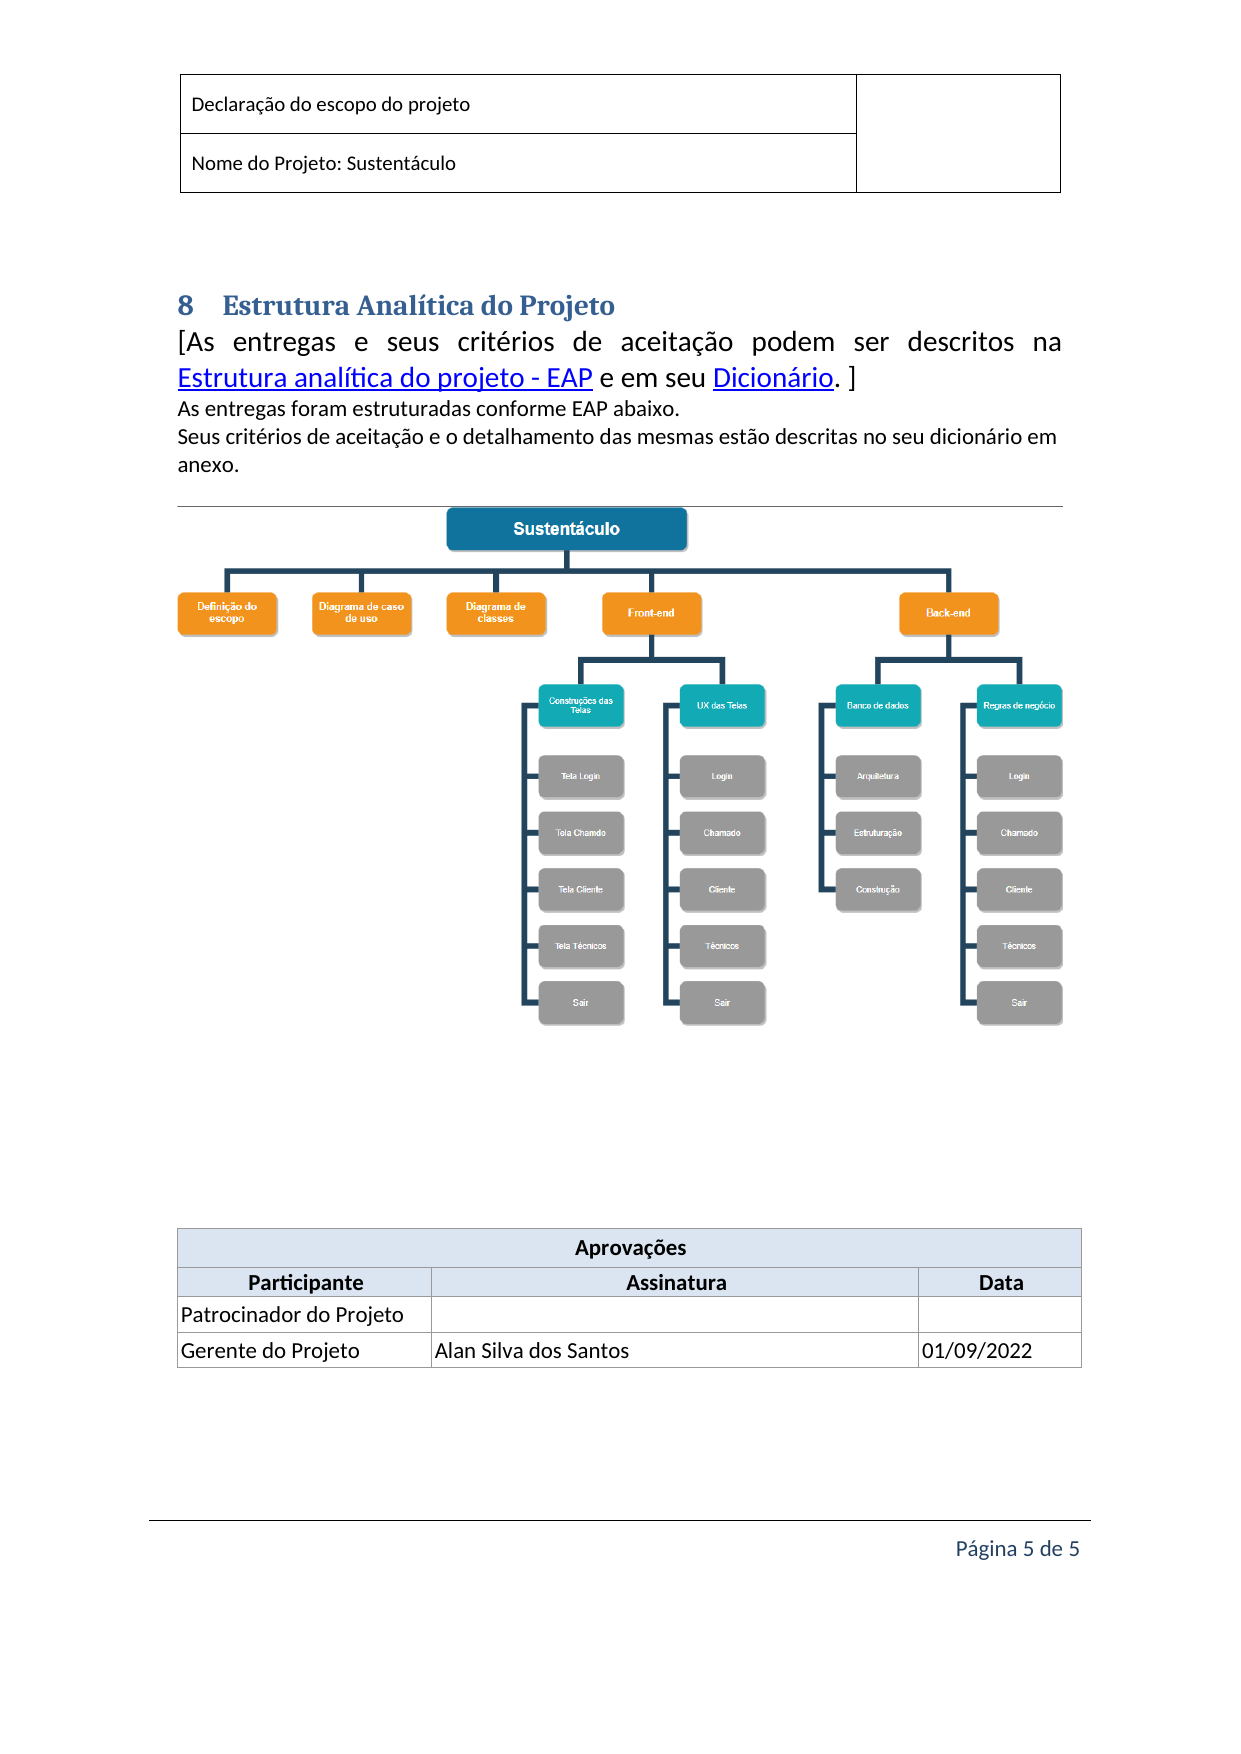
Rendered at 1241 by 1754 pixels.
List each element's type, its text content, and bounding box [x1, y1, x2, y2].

picture [177, 506, 1063, 1032]
table_header Aprovações [178, 1229, 1081, 1267]
table_cell Patrocinador do Projeto [178, 1297, 431, 1332]
subtitle Estrutura Analítica do Projeto [177, 289, 1063, 323]
text Seus critérios de aceitação e o detalhamento das mesmas estão descritas no seu dicionário em anexo. [177, 422, 1063, 478]
table_cell [919, 1297, 1081, 1332]
table_cell Assinatura [432, 1268, 918, 1296]
text [As entregas e seus critérios de aceitação podem ser descritos na Estrutura analítica do projeto - EAP e em seu Dicionário. ] [177, 323, 1063, 394]
table_cell 01/09/2022 [919, 1333, 1081, 1367]
text As entregas foram estruturadas conforme EAP abaixo. [177, 394, 1063, 422]
table_cell Participante [178, 1268, 431, 1296]
table_cell Data [919, 1268, 1081, 1296]
table_cell Alan Silva dos Santos [432, 1333, 918, 1367]
table_cell Gerente do Projeto [178, 1333, 431, 1367]
table_cell [432, 1297, 918, 1332]
